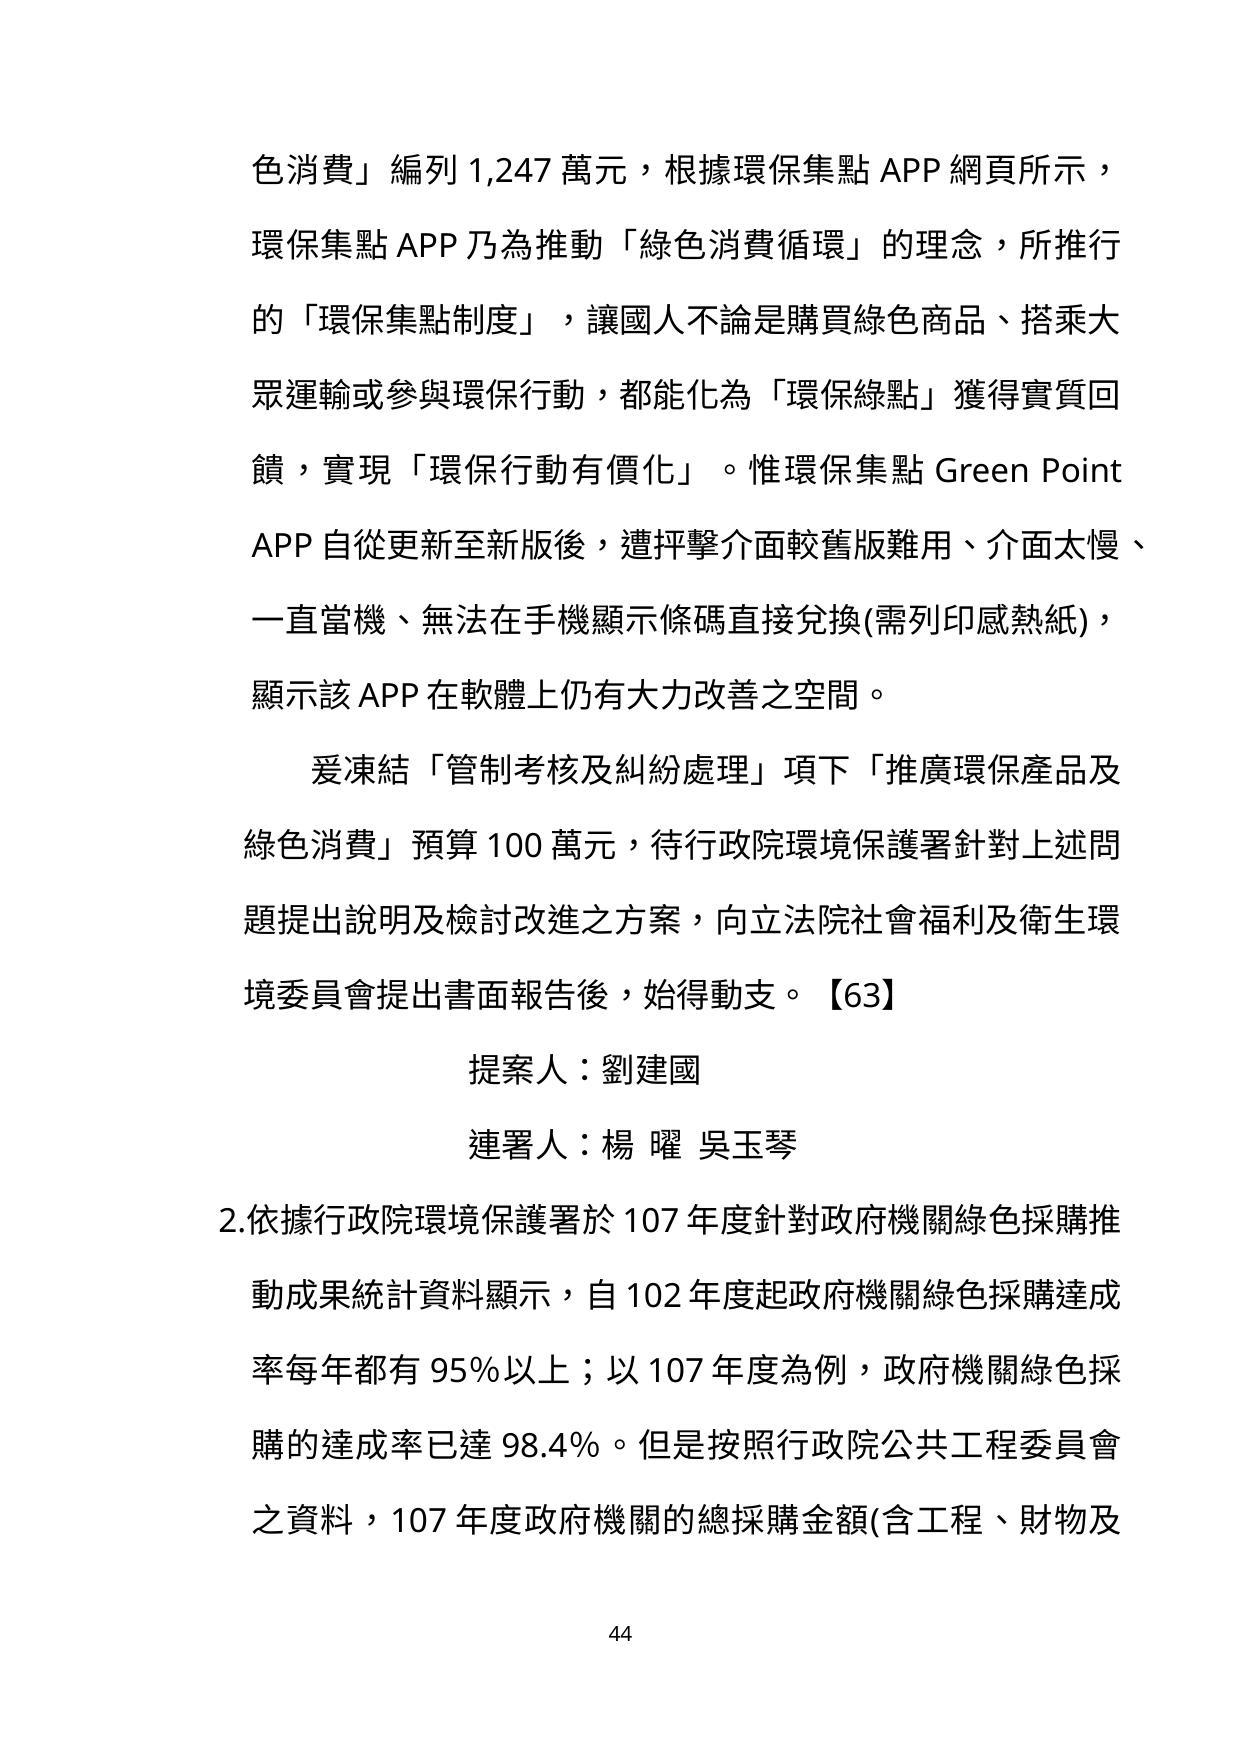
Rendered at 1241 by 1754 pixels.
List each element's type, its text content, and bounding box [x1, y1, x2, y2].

text 爰凍結「管制考核及糾紛處理」項下「推廣環保產品及綠色消費」預算100萬元，待行政院環境保護署針對上述問題提出說明及檢討改進之方案，向立法院社會福利及衛生環境委員會提出書面報告後，始得動支。【63】 [243, 730, 1122, 1030]
text 提案人：劉建國 [468, 1030, 1122, 1105]
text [218, 1180, 1122, 1555]
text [218, 130, 1122, 730]
text 連署人：楊 曜 吳玉琴 [468, 1105, 1122, 1180]
